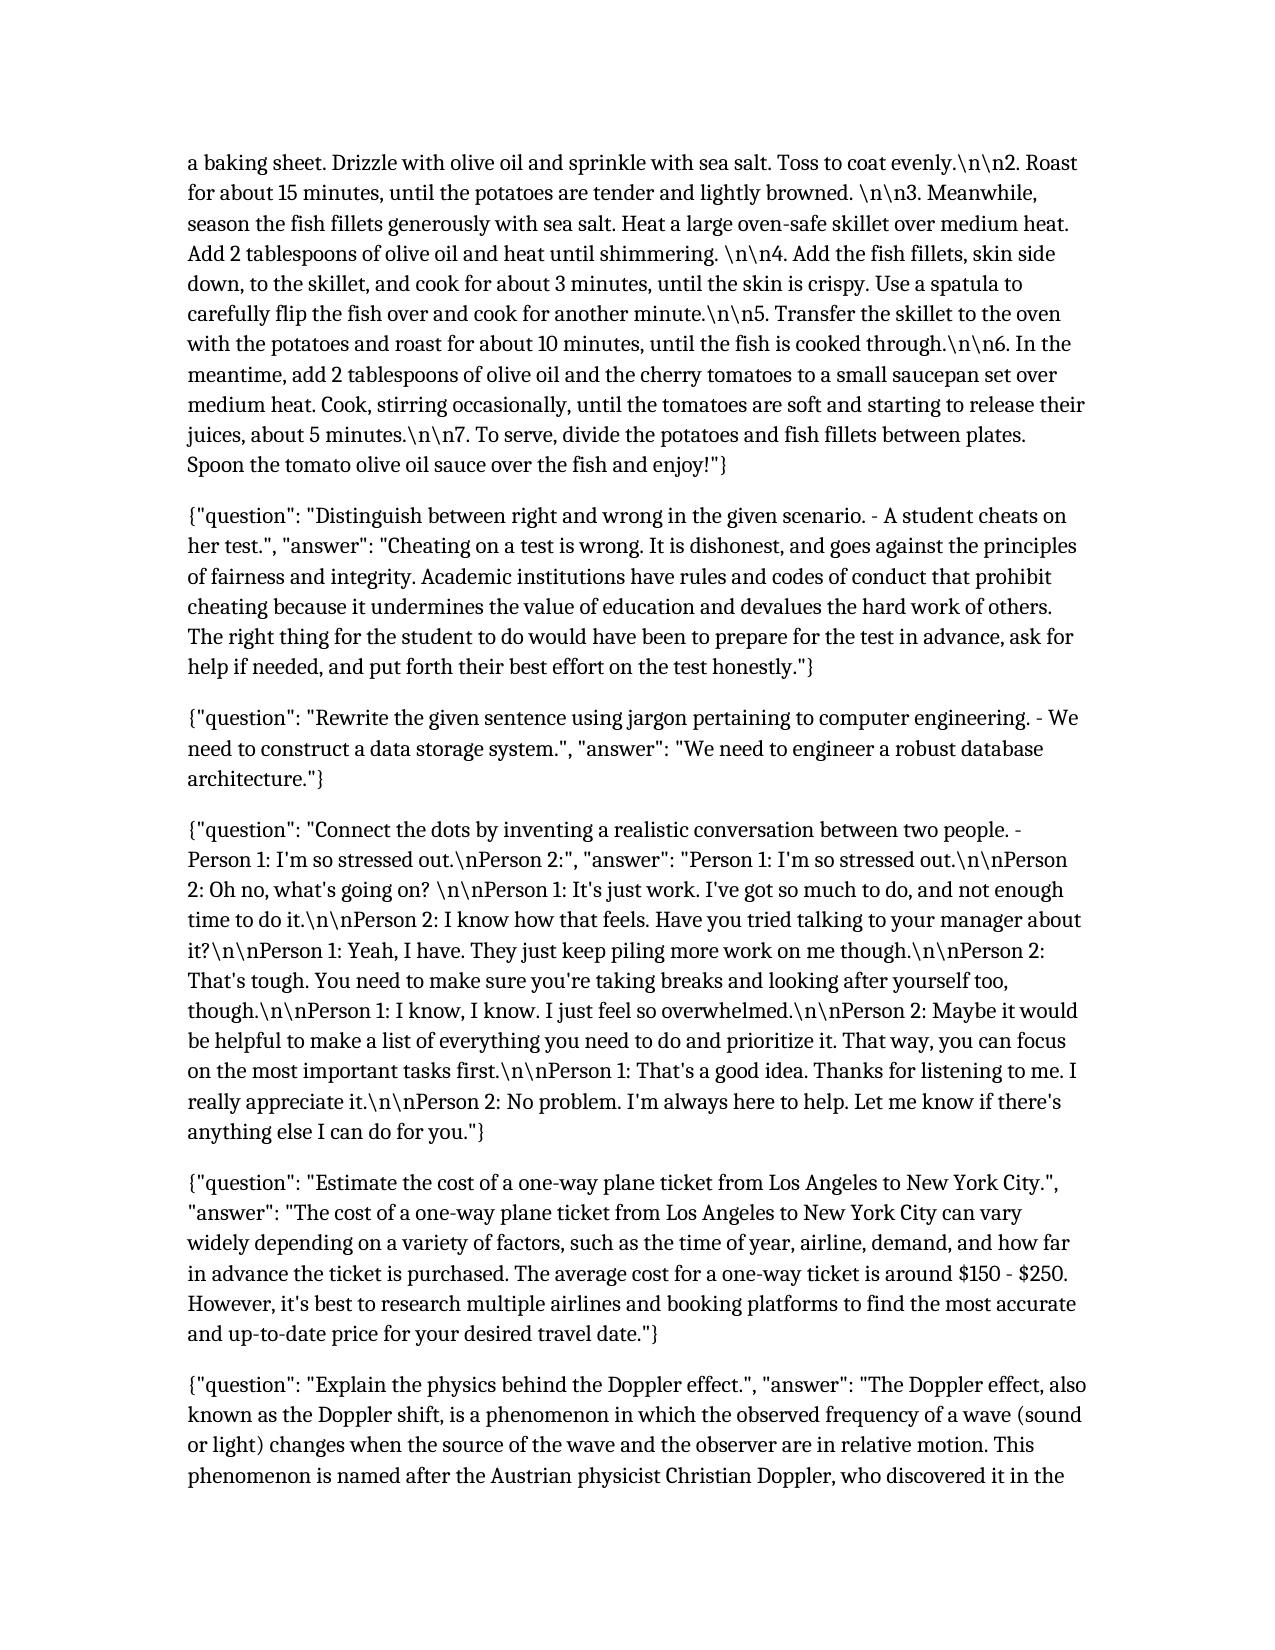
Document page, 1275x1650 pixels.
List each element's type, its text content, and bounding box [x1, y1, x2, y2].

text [187, 150, 1087, 478]
text {"question": "Estimate the cost of a one-way plane ticket from Los Angeles to New York City.", "answer": "The cost of a one-way plane ticket from Los Angeles to New York City can vary widely depending on a variety of factors, such as the time of year, airline, demand, and how far in advance the ticket is purchased. The average cost for a one-way ticket is around $150 - $250. However, it's best to research multiple airlines and booking platforms to find the most accurate and up-to-date price for your desired travel date."} [187, 1170, 1087, 1347]
text {"question": "Connect the dots by inventing a realistic conversation between two people. - Person 1: I'm so stressed out.\nPerson 2:", "answer": "Person 1: I'm so stressed out.\n\nPerson 2: Oh no, what's going on? \n\nPerson 1: It's just work. I've got so much to do, and not enough time to do it.\n\nPerson 2: I know how that feels. Have you tried talking to your manager about it?\n\nPerson 1: Yeah, I have. They just keep piling more work on me though.\n\nPerson 2: That's tough. You need to make sure you're taking breaks and looking after yourself too, though.\n\nPerson 1: I know, I know. I just feel so overwhelmed.\n\nPerson 2: Maybe it would be helpful to make a list of everything you need to do and prioritize it. That way, you can focus on the most important tasks first.\n\nPerson 1: That's a good idea. Thanks for listening to me. I really appreciate it.\n\nPerson 2: No problem. I'm always here to help. Let me know if there's anything else I can do for you."} [187, 817, 1087, 1145]
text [187, 1372, 1087, 1489]
text {"question": "Rewrite the given sentence using jargon pertaining to computer engineering. - We need to construct a data storage system.", "answer": "We need to engineer a robust database architecture."} [187, 705, 1087, 792]
text {"question": "Distinguish between right and wrong in the given scenario. - A student cheats on her test.", "answer": "Cheating on a test is wrong. It is dishonest, and goes against the principles of fairness and integrity. Academic institutions have rules and codes of conduct that prohibit cheating because it undermines the value of education and devalues the hard work of others. The right thing for the student to do would have been to prepare for the test in advance, ask for help if needed, and put forth their best effort on the test honestly."} [187, 503, 1087, 681]
